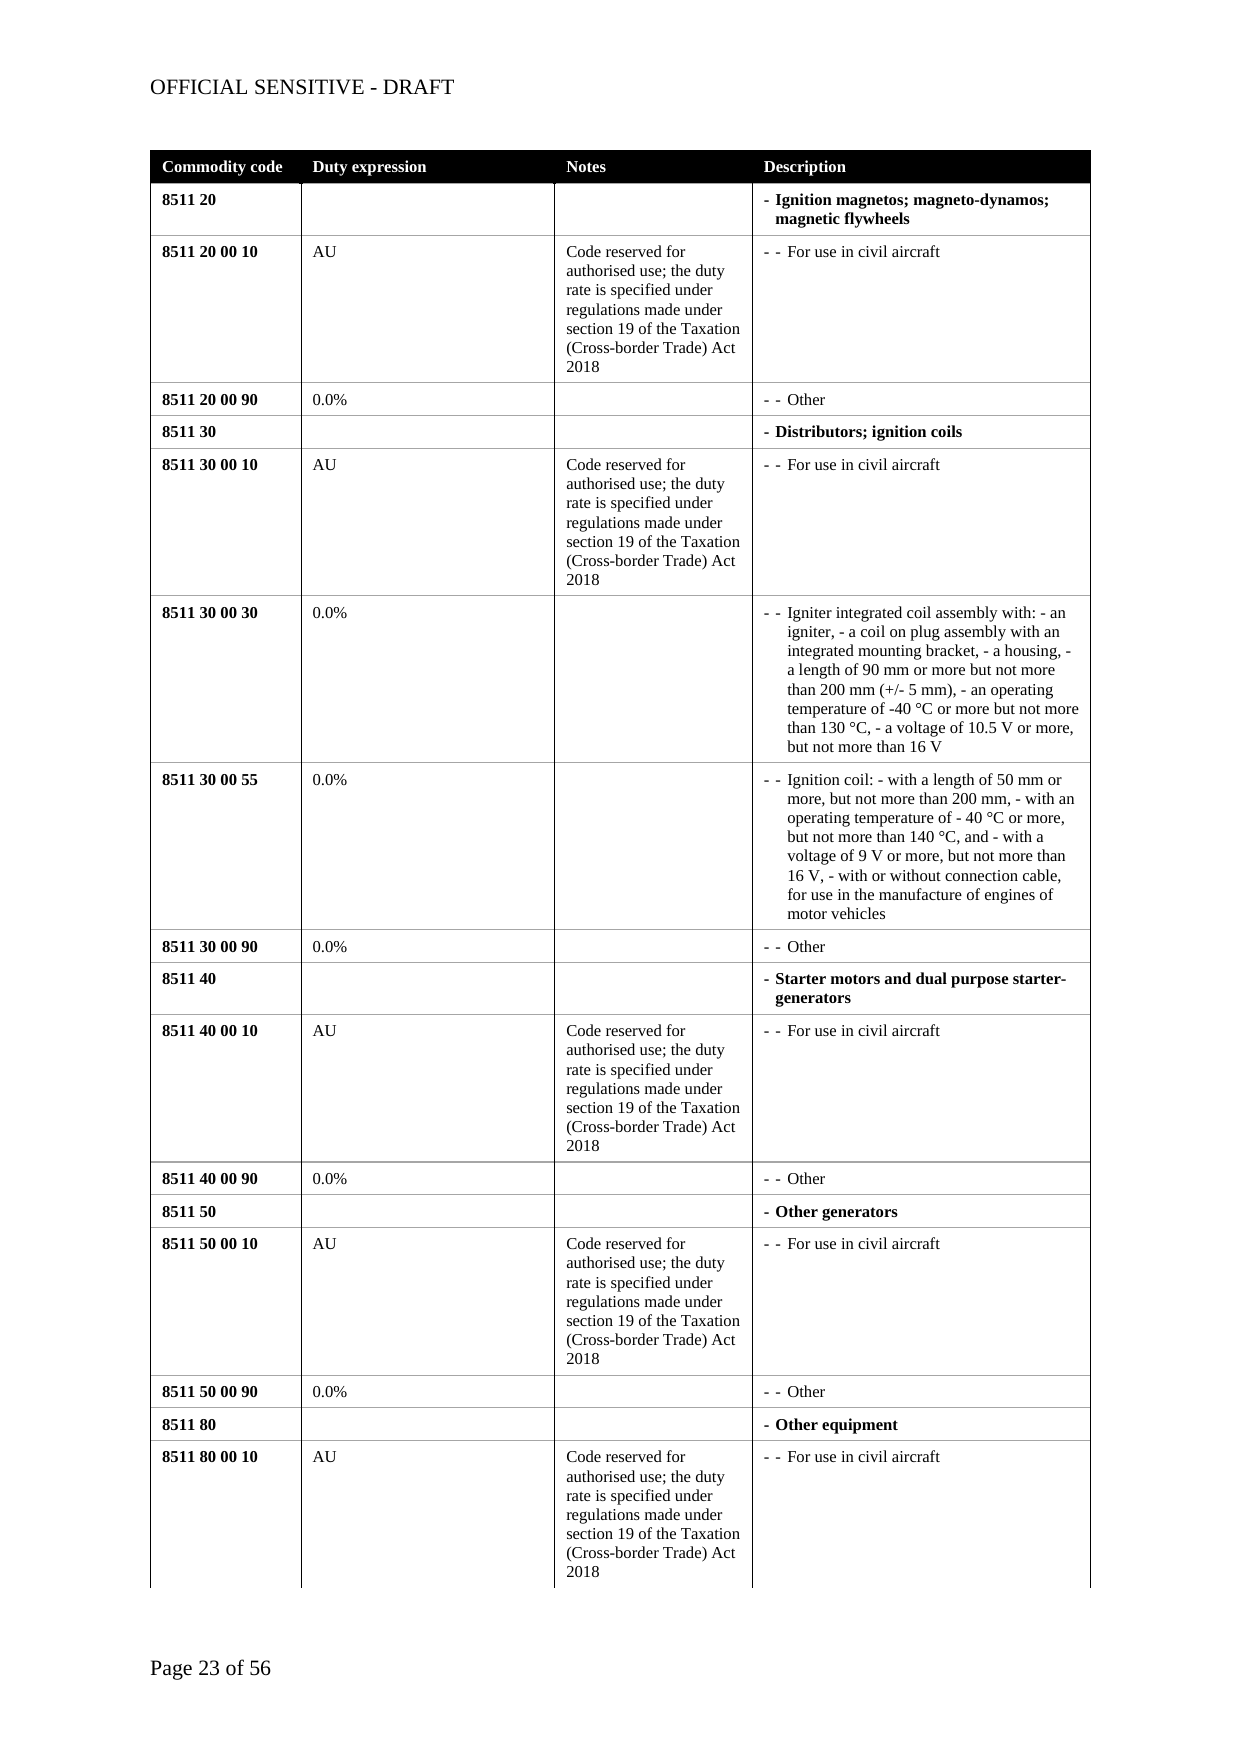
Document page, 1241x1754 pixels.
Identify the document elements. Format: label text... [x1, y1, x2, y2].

table_cell 8511 20 [151, 184, 301, 234]
table_cell 8511 40 00 10 [151, 1015, 301, 1161]
table_cell AU [302, 1228, 554, 1374]
table_cell 8511 40 00 90 [151, 1163, 301, 1194]
table_cell Code reserved for authorised use; the duty rate is specified under regulations made under section 19 of the Taxation (Cross-border Trade) Act 2018 [555, 1228, 752, 1374]
table_cell 8511 50 00 90 [151, 1376, 301, 1407]
table_cell - - Ignition coil: - with a length of 50 mm or more, but not more than 200 mm, - with an operating temperature of - 40 °C or more, but not more than 140 °C, and - with a voltage of 9 V or more, but not more than 16 V, - with or without connection cable, for use in the manufacture of engines of motor vehicles [753, 763, 1090, 929]
table_cell - - For use in civil aircraft [753, 449, 1090, 595]
table_cell 8511 20 00 90 [151, 383, 301, 415]
table_cell - - Other [753, 383, 1090, 415]
table_cell - - For use in civil aircraft [753, 1015, 1090, 1161]
table_cell - Ignition magnetos; magneto-dynamos; magnetic flywheels [753, 184, 1090, 234]
table_cell Code reserved for authorised use; the duty rate is specified under regulations made under section 19 of the Taxation (Cross-border Trade) Act 2018 [555, 1015, 752, 1161]
table_cell Code reserved for authorised use; the duty rate is specified under regulations made under section 19 of the Taxation (Cross-border Trade) Act 2018 [555, 1441, 752, 1588]
table_cell AU [302, 236, 554, 382]
table_cell [302, 963, 554, 1014]
table_cell [555, 1408, 752, 1440]
table_cell - - Other [753, 1376, 1090, 1407]
table_cell AU [302, 1015, 554, 1161]
table_cell 8511 20 00 10 [151, 236, 301, 382]
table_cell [555, 236, 752, 382]
table_cell [302, 184, 554, 234]
table_cell 8511 40 [151, 963, 301, 1014]
table_cell - Other equipment [753, 1408, 1090, 1440]
table_cell [555, 963, 752, 1014]
table_cell 0.0% [302, 1376, 554, 1407]
table_cell 8511 80 00 10 [151, 1441, 301, 1588]
table_cell 0.0% [302, 930, 554, 962]
table_cell AU [302, 1441, 554, 1588]
table_cell 8511 80 [151, 1408, 301, 1440]
table_cell [302, 416, 554, 448]
table_cell 8511 50 00 10 [151, 1228, 301, 1374]
table_cell 0.0% [302, 596, 554, 762]
table_header Duty expression [303, 151, 553, 183]
table_cell [555, 930, 752, 962]
table_cell 8511 30 [151, 416, 301, 448]
table_cell 8511 30 00 90 [151, 930, 301, 962]
table_header Notes [556, 151, 752, 183]
table_cell - - Other [753, 930, 1090, 962]
table_cell [302, 1408, 554, 1440]
table_cell - - Igniter integrated coil assembly with: - an igniter, - a coil on plug assembly with an integrated mounting bracket, - a housing, - a length of 90 mm or more but not more than 200 mm (+/- 5 mm), - an operating temperature of -40 °C or more but not more than 130 °C, - a voltage of 10.5 V or more, but not more than 16 V [753, 596, 1090, 762]
table_cell 0.0% [302, 1163, 554, 1194]
table_cell [555, 763, 752, 929]
table_cell - Distributors; ignition coils [753, 416, 1090, 448]
table_cell AU [302, 449, 554, 595]
table_cell 8511 30 00 30 [151, 596, 301, 762]
table_cell [555, 383, 752, 415]
table_cell - Starter motors and dual purpose starter-generators [753, 963, 1090, 1014]
table_cell - - For use in civil aircraft [753, 236, 1090, 382]
table_cell - - For use in civil aircraft [753, 1441, 1090, 1588]
table_header Commodity code [151, 151, 299, 183]
table_cell 8511 30 00 10 [151, 449, 301, 595]
table_header Description [752, 151, 1090, 183]
table_cell - Other generators [753, 1195, 1090, 1227]
table_cell [555, 416, 752, 448]
table_cell [555, 596, 752, 762]
table_cell [555, 1163, 752, 1194]
table_cell 0.0% [302, 383, 554, 415]
table_cell 8511 50 [151, 1195, 301, 1227]
table_cell [302, 1195, 554, 1227]
table_cell [555, 184, 752, 234]
table_cell [555, 1195, 752, 1227]
table_cell - - For use in civil aircraft [753, 1228, 1090, 1374]
table_cell [555, 1376, 752, 1407]
table_cell - - Other [753, 1163, 1090, 1194]
table_cell 8511 30 00 55 [151, 763, 301, 929]
table_cell 0.0% [302, 763, 554, 929]
table_cell Code reserved for authorised use; the duty rate is specified under regulations made under section 19 of the Taxation (Cross-border Trade) Act 2018 [555, 449, 752, 595]
